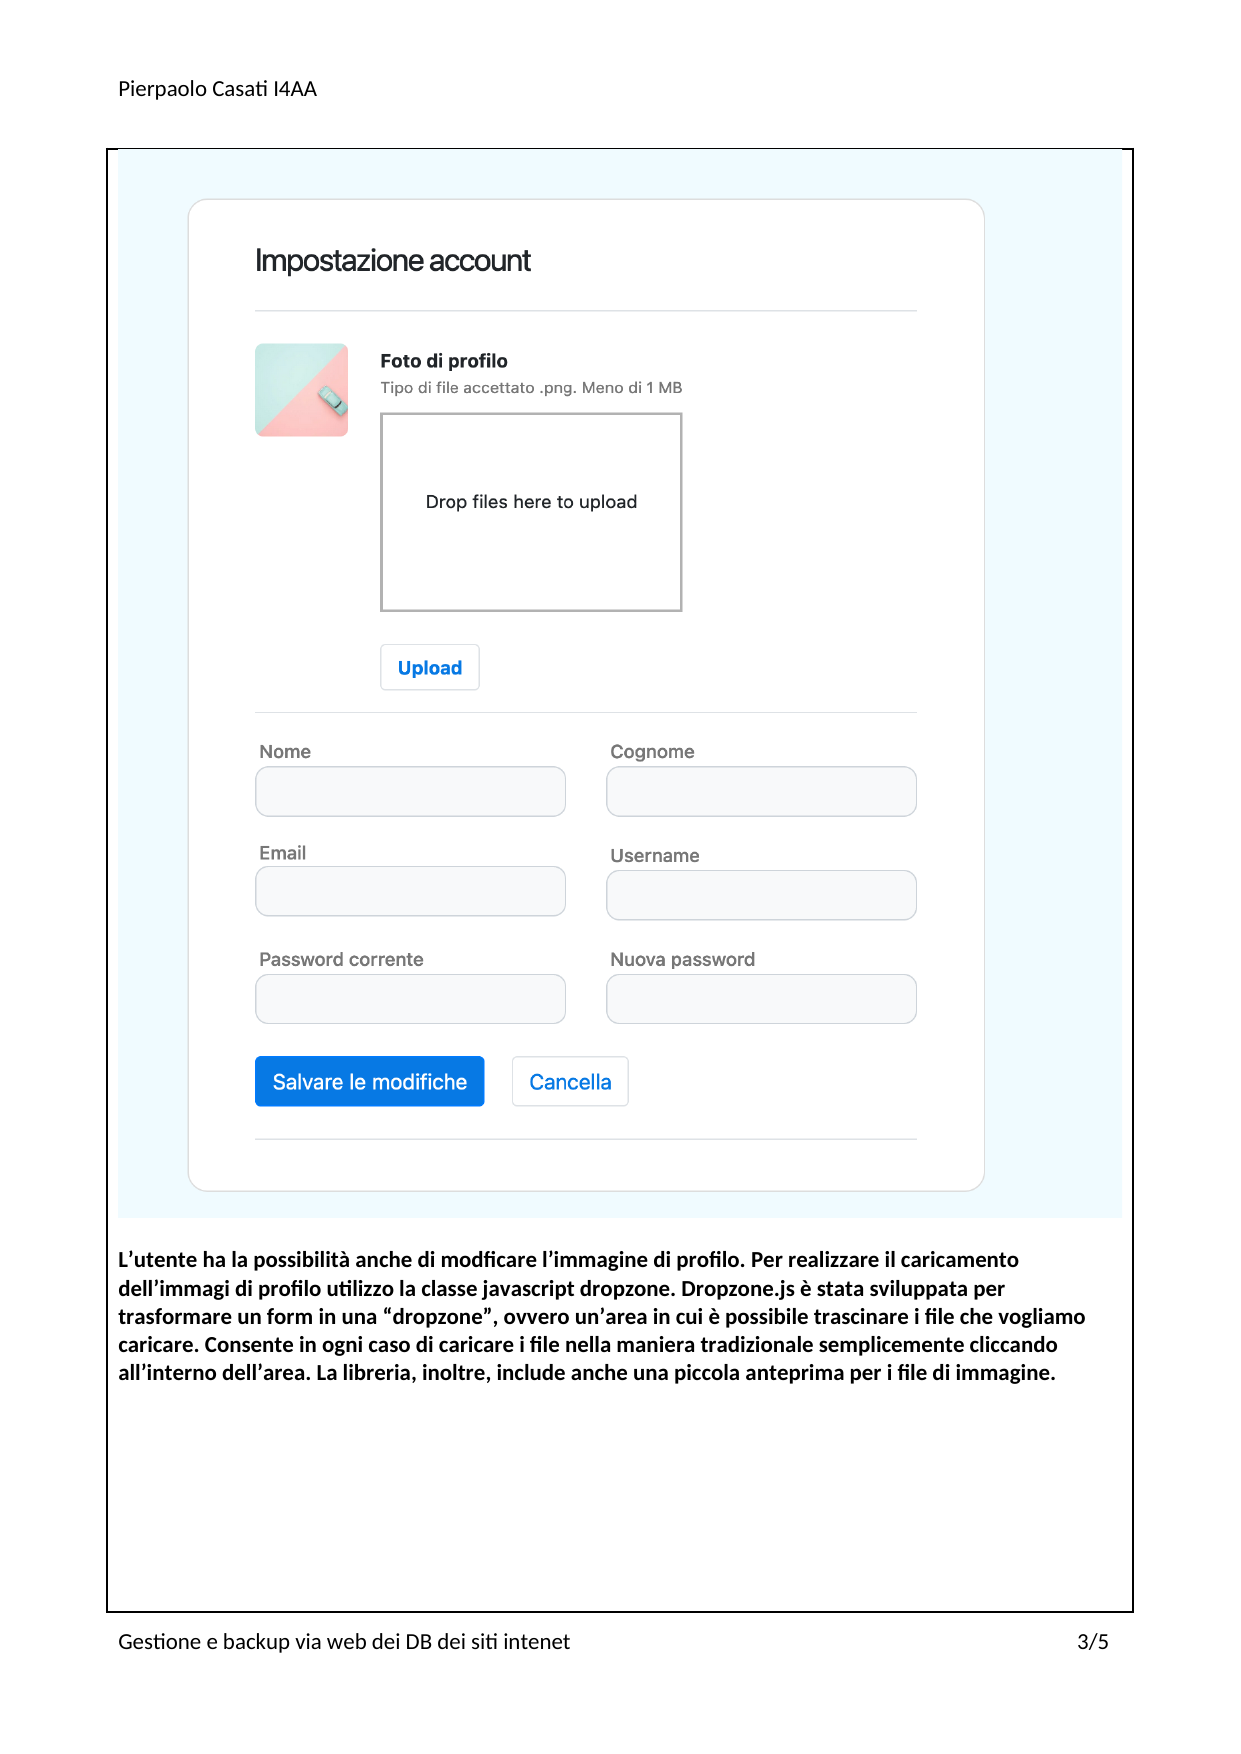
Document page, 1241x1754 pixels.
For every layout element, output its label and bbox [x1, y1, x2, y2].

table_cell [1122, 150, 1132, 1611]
picture [118, 149, 1123, 1218]
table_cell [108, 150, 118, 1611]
